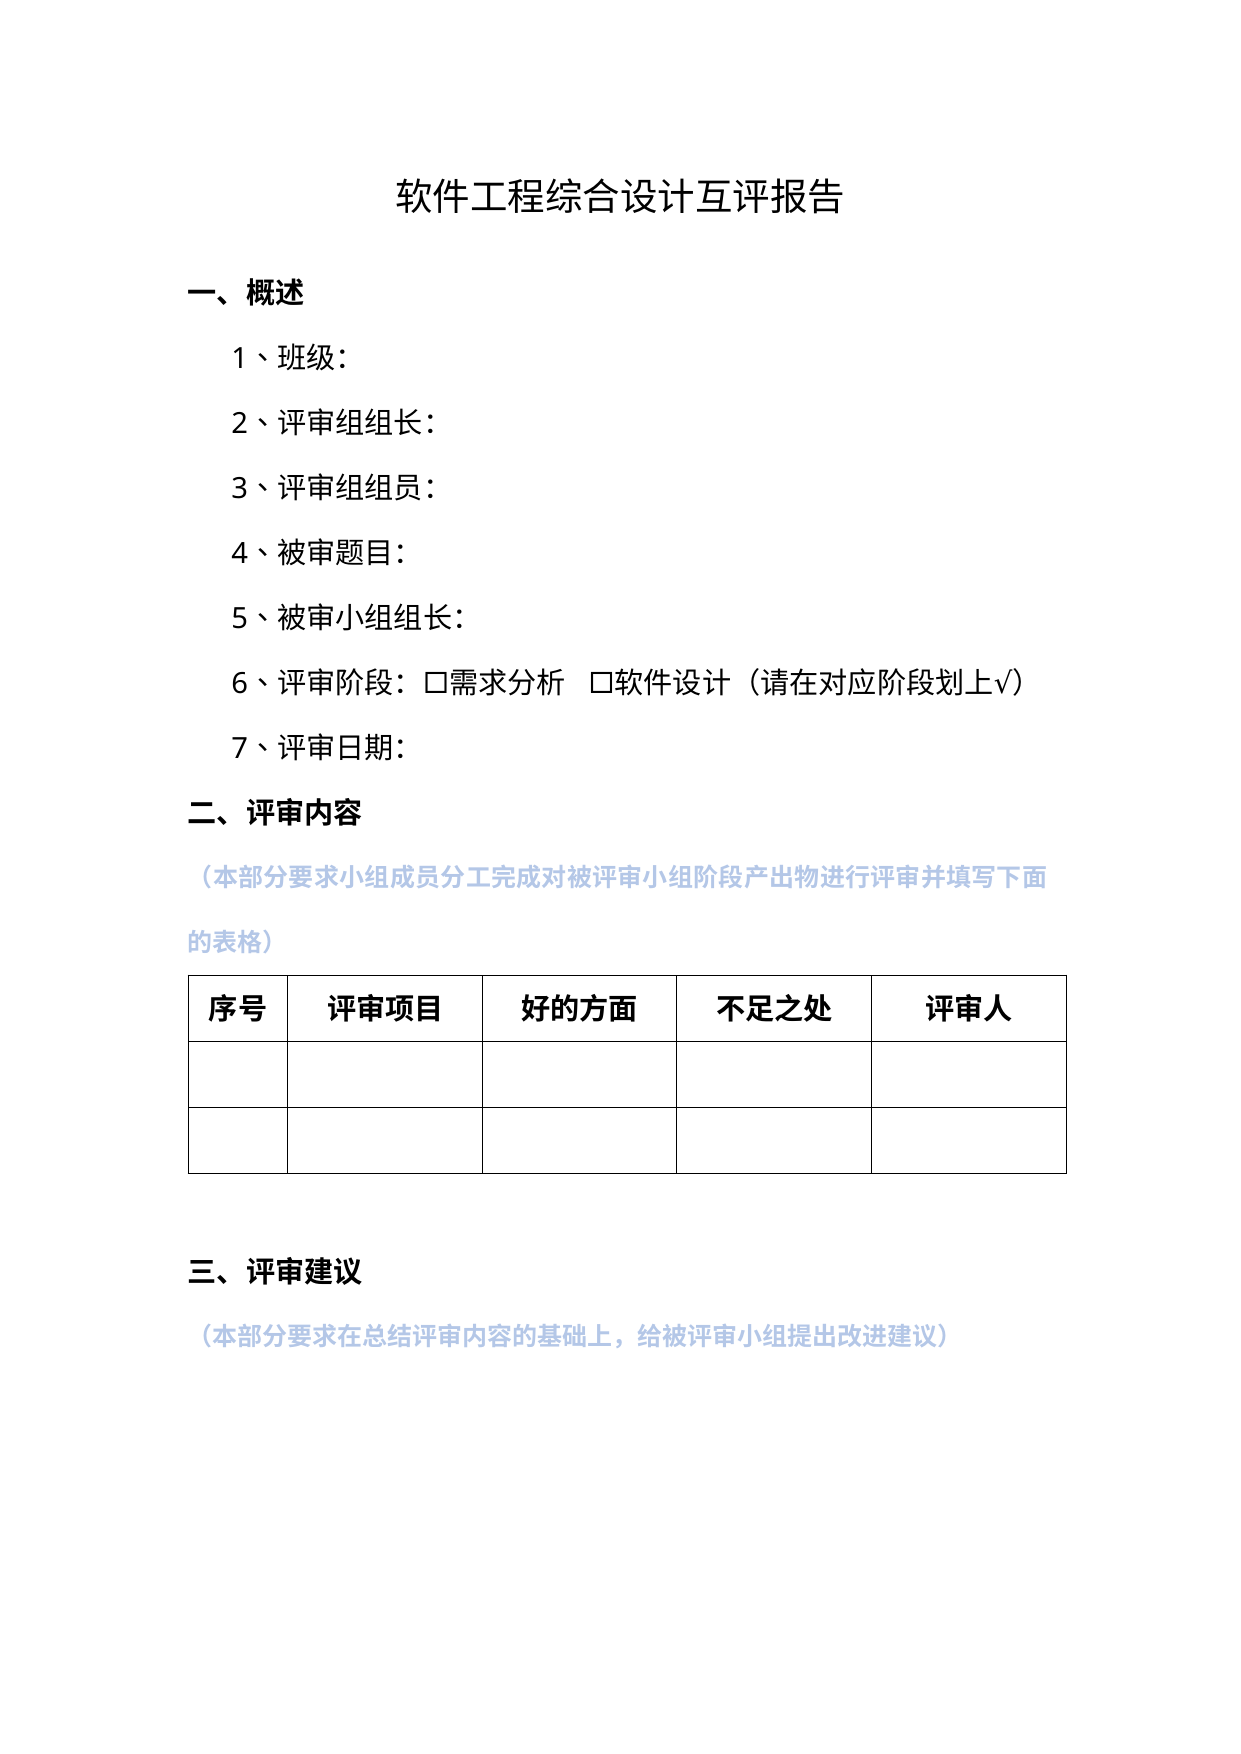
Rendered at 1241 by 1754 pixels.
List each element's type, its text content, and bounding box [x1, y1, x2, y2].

table_header 不足之处 [677, 976, 871, 1041]
table_cell [872, 1108, 1066, 1173]
list 概述 [187, 259, 1053, 324]
list （本部分要求在总结评审内容的基础上，给被评审小组提出改进建议） [187, 1304, 1053, 1369]
table_cell [288, 1042, 482, 1107]
table_cell [483, 1108, 676, 1173]
list 评审日期： [187, 714, 1053, 779]
table_cell [189, 1042, 287, 1107]
table_cell [189, 1108, 287, 1173]
table_header 评审人 [872, 976, 1066, 1041]
table_cell [677, 1108, 871, 1173]
table_cell [872, 1042, 1066, 1107]
table_header 评审项目 [288, 976, 482, 1041]
list 被审题目： [187, 519, 1053, 584]
list （本部分要求小组成员分工完成对被评审小组阶段产出物进行评审并填写下面的表格） [187, 844, 1053, 974]
list 评审内容 [187, 779, 1053, 844]
table_cell [288, 1108, 482, 1173]
table_cell [483, 1042, 676, 1107]
table_header 好的方面 [483, 976, 676, 1041]
table_header 序号 [189, 976, 287, 1041]
list 评审组组员： [187, 454, 1053, 519]
list 评审组组长： [187, 389, 1053, 454]
text 软件工程综合设计互评报告 [187, 162, 1053, 227]
list 被审小组组长： [187, 584, 1053, 649]
list 班级： [187, 324, 1053, 389]
list 评审建议 [187, 1239, 1053, 1304]
list 评审阶段：需求分析 软件设计（请在对应阶段划上√） [187, 649, 1053, 714]
table_cell [677, 1042, 871, 1107]
